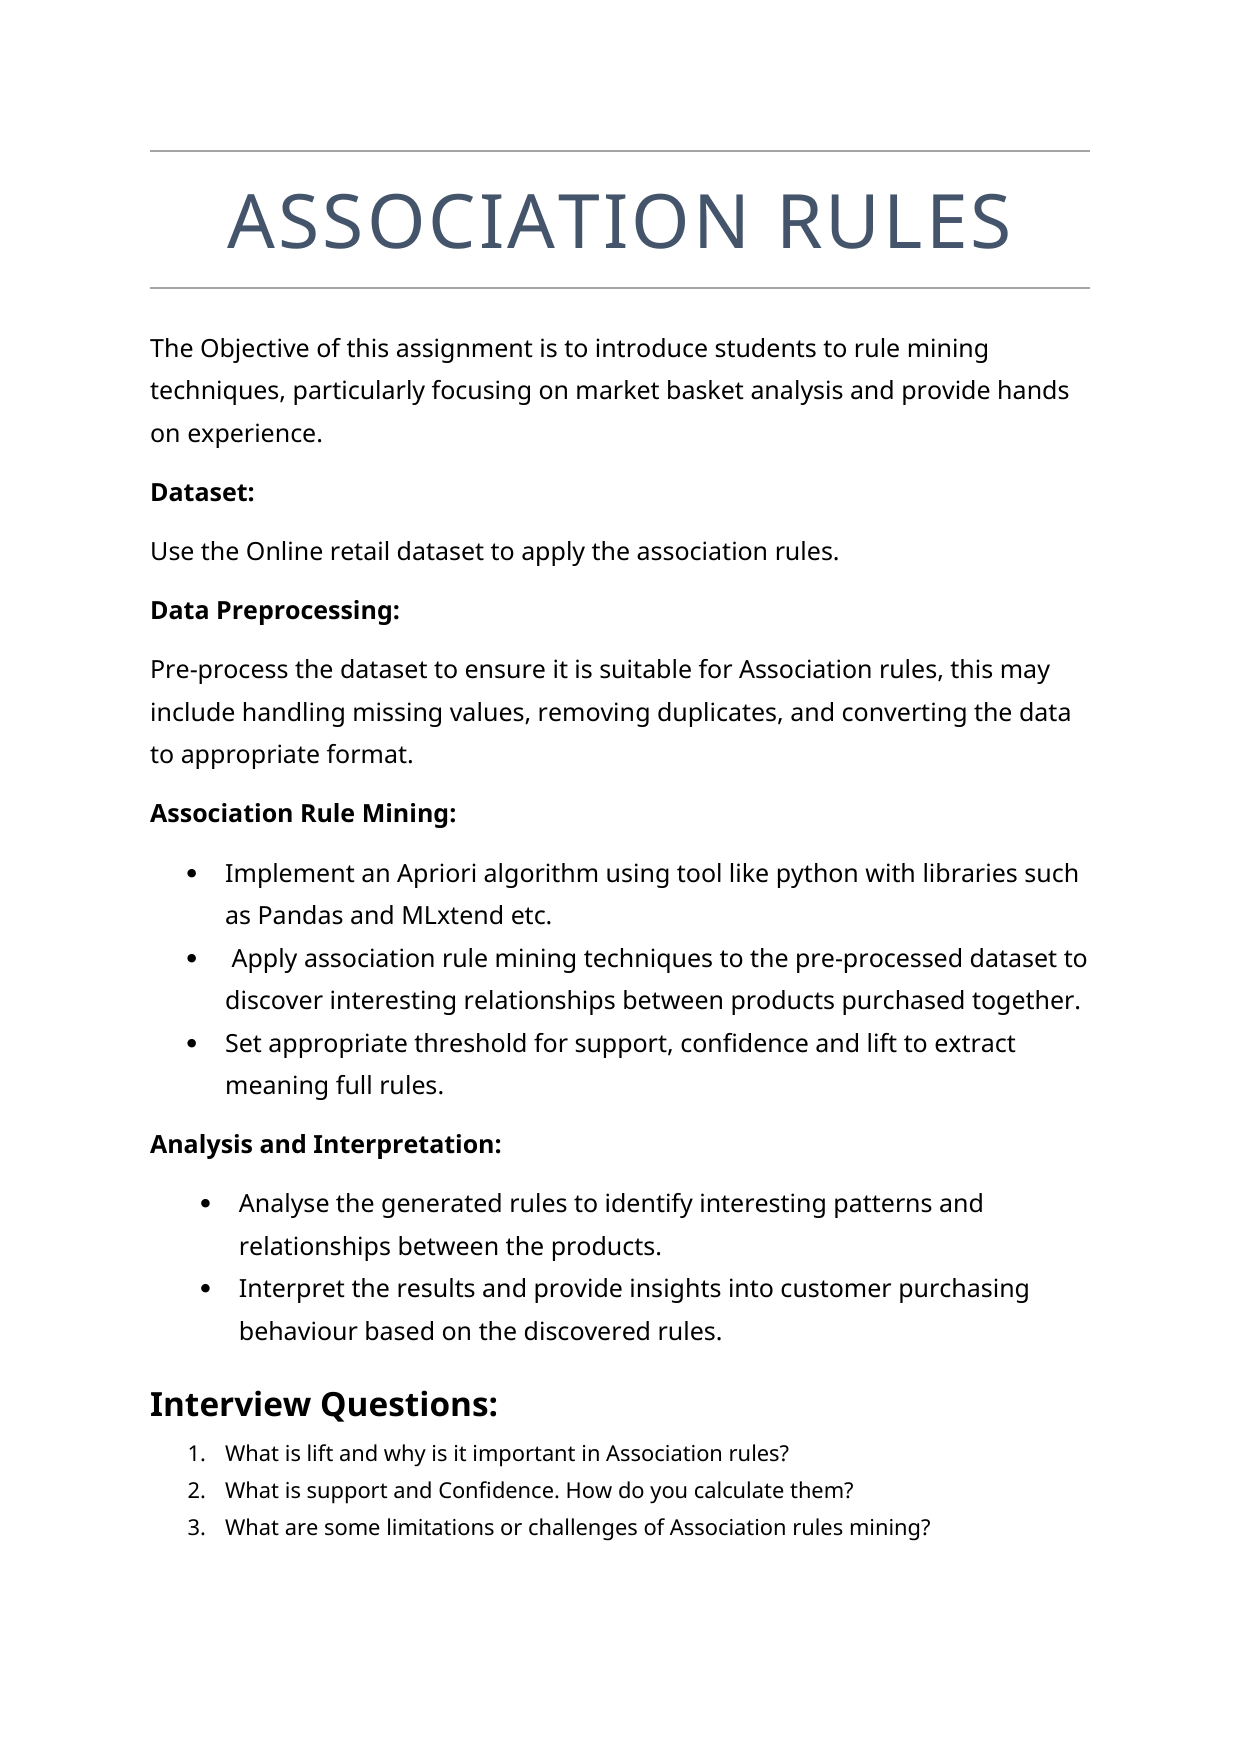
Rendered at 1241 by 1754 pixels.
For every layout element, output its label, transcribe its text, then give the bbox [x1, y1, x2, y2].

text Analysis and Interpretation: [150, 1127, 1090, 1161]
text Data Preprocessing: [150, 593, 1090, 627]
text Association Rule Mining: [150, 796, 1090, 830]
text Use the Online retail dataset to apply the association rules. [150, 534, 1090, 568]
list What is lift and why is it important in Association rules? [187, 1438, 1090, 1468]
text The Objective of this assignment is to introduce students to rule mining techniques, particularly focusing on market basket analysis and provide hands on experience. [150, 330, 1090, 449]
text Dataset: [150, 474, 1090, 508]
list Interpret the results and provide insights into customer purchasing behaviour based on the discovered rules. [201, 1271, 1090, 1348]
title Association Rules [150, 152, 1090, 287]
list Implement an Apriori algorithm using tool like python with libraries such as Pandas and MLxtend etc. [187, 855, 1090, 932]
list Analyse the generated rules to identify interesting patterns and relationships between the products. [201, 1186, 1090, 1263]
list Apply association rule mining techniques to the pre-processed dataset to discover interesting relationships between products purchased together. [187, 940, 1090, 1017]
subtitle Interview Questions: [150, 1381, 1090, 1427]
list What are some limitations or challenges of Association rules mining? [187, 1512, 1090, 1542]
list Set appropriate threshold for support, confidence and lift to extract meaning full rules. [187, 1025, 1090, 1102]
list What is support and Confidence. How do you calculate them? [187, 1475, 1090, 1505]
text Pre-process the dataset to ensure it is suitable for Association rules, this may include handling missing values, removing duplicates, and converting the data to appropriate format. [150, 652, 1090, 771]
